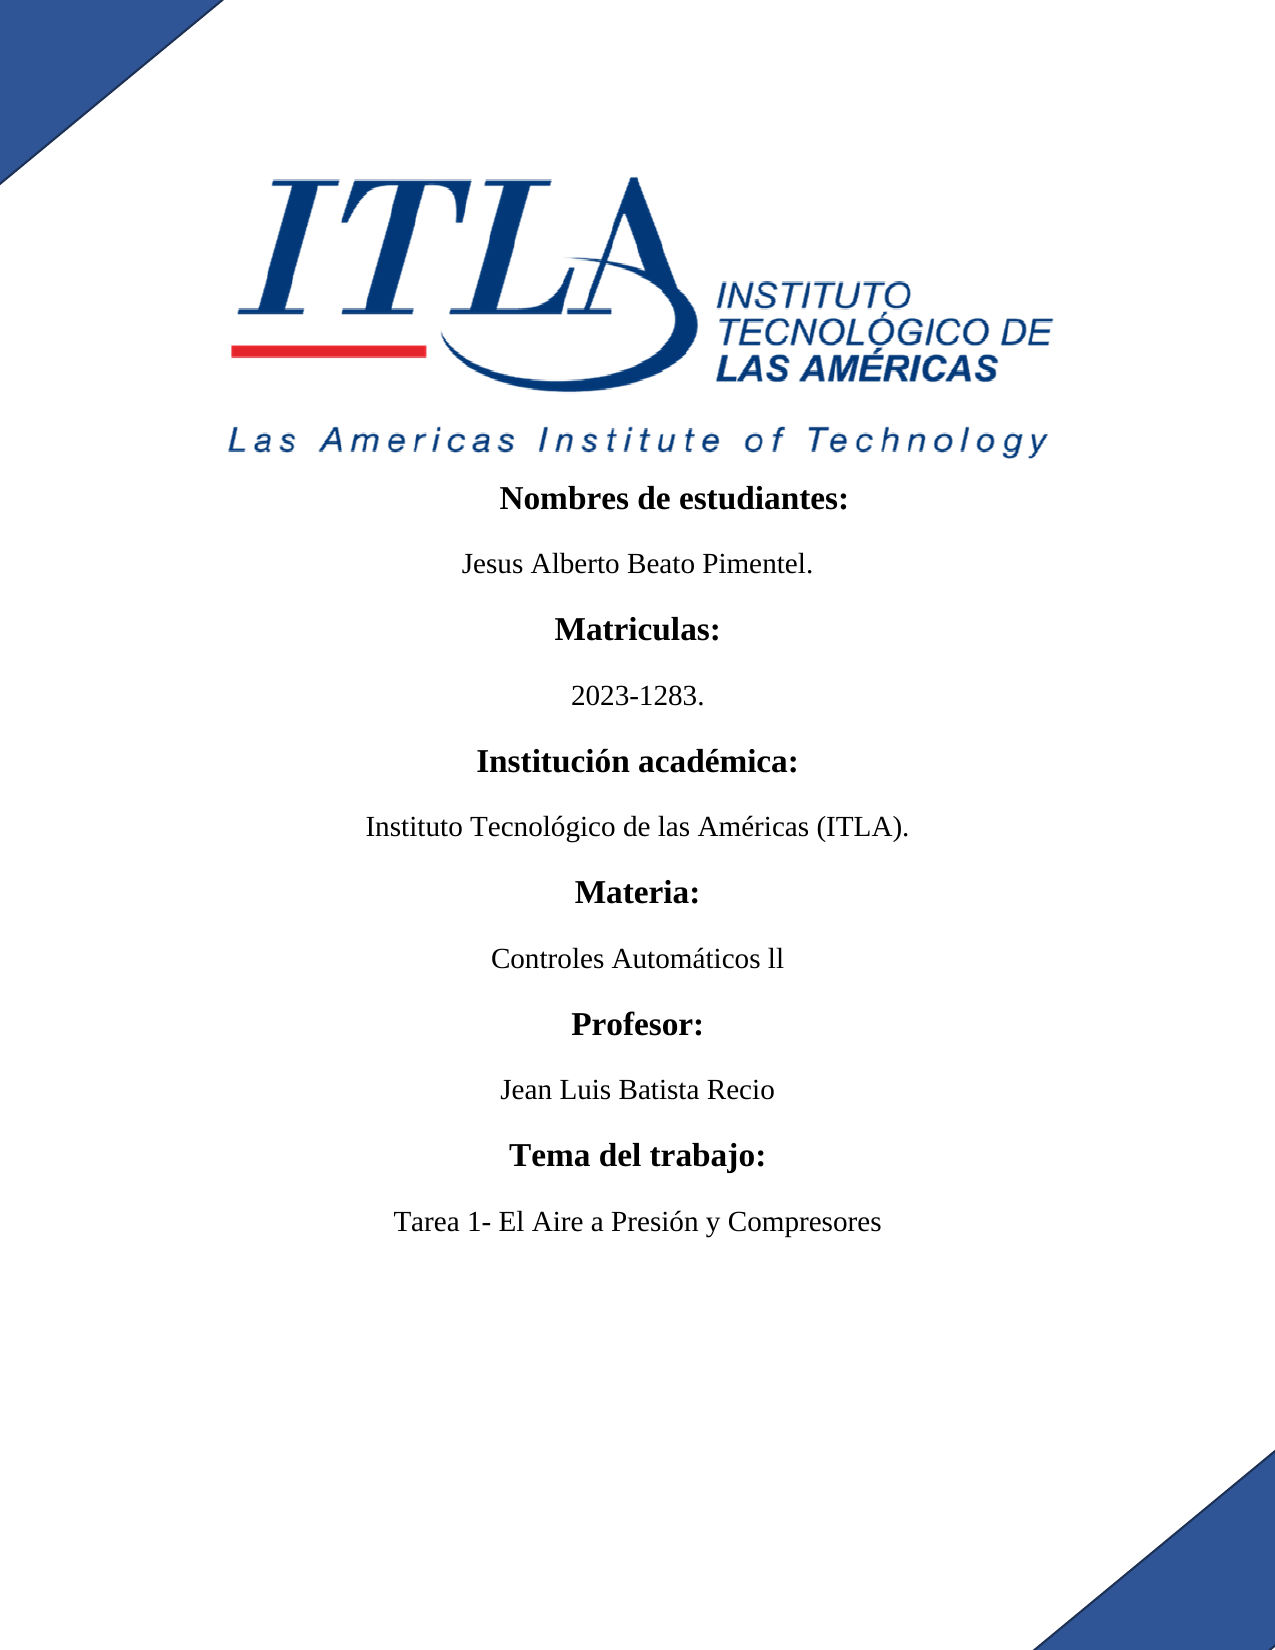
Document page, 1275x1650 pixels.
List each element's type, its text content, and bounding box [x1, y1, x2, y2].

text 2023-1283. [150, 678, 1125, 711]
text Tema del trabajo: [150, 1135, 1125, 1174]
text Tarea 1- El Aire a Presión y Compresores [150, 1204, 1125, 1237]
text Jesus Alberto Beato Pimentel. [150, 546, 1125, 580]
text Instituto Tecnológico de las Américas (ITLA). [150, 809, 1125, 843]
text Profesor: [150, 1004, 1125, 1042]
text Jean Luis Batista Recio [150, 1072, 1125, 1106]
text Materia: [150, 872, 1125, 911]
text Institución académica: [150, 741, 1125, 779]
text Matriculas: [150, 609, 1125, 648]
text Nombres de estudiantes: [150, 478, 1125, 516]
text Controles Automáticos ll [150, 941, 1125, 974]
picture [194, 150, 1081, 478]
